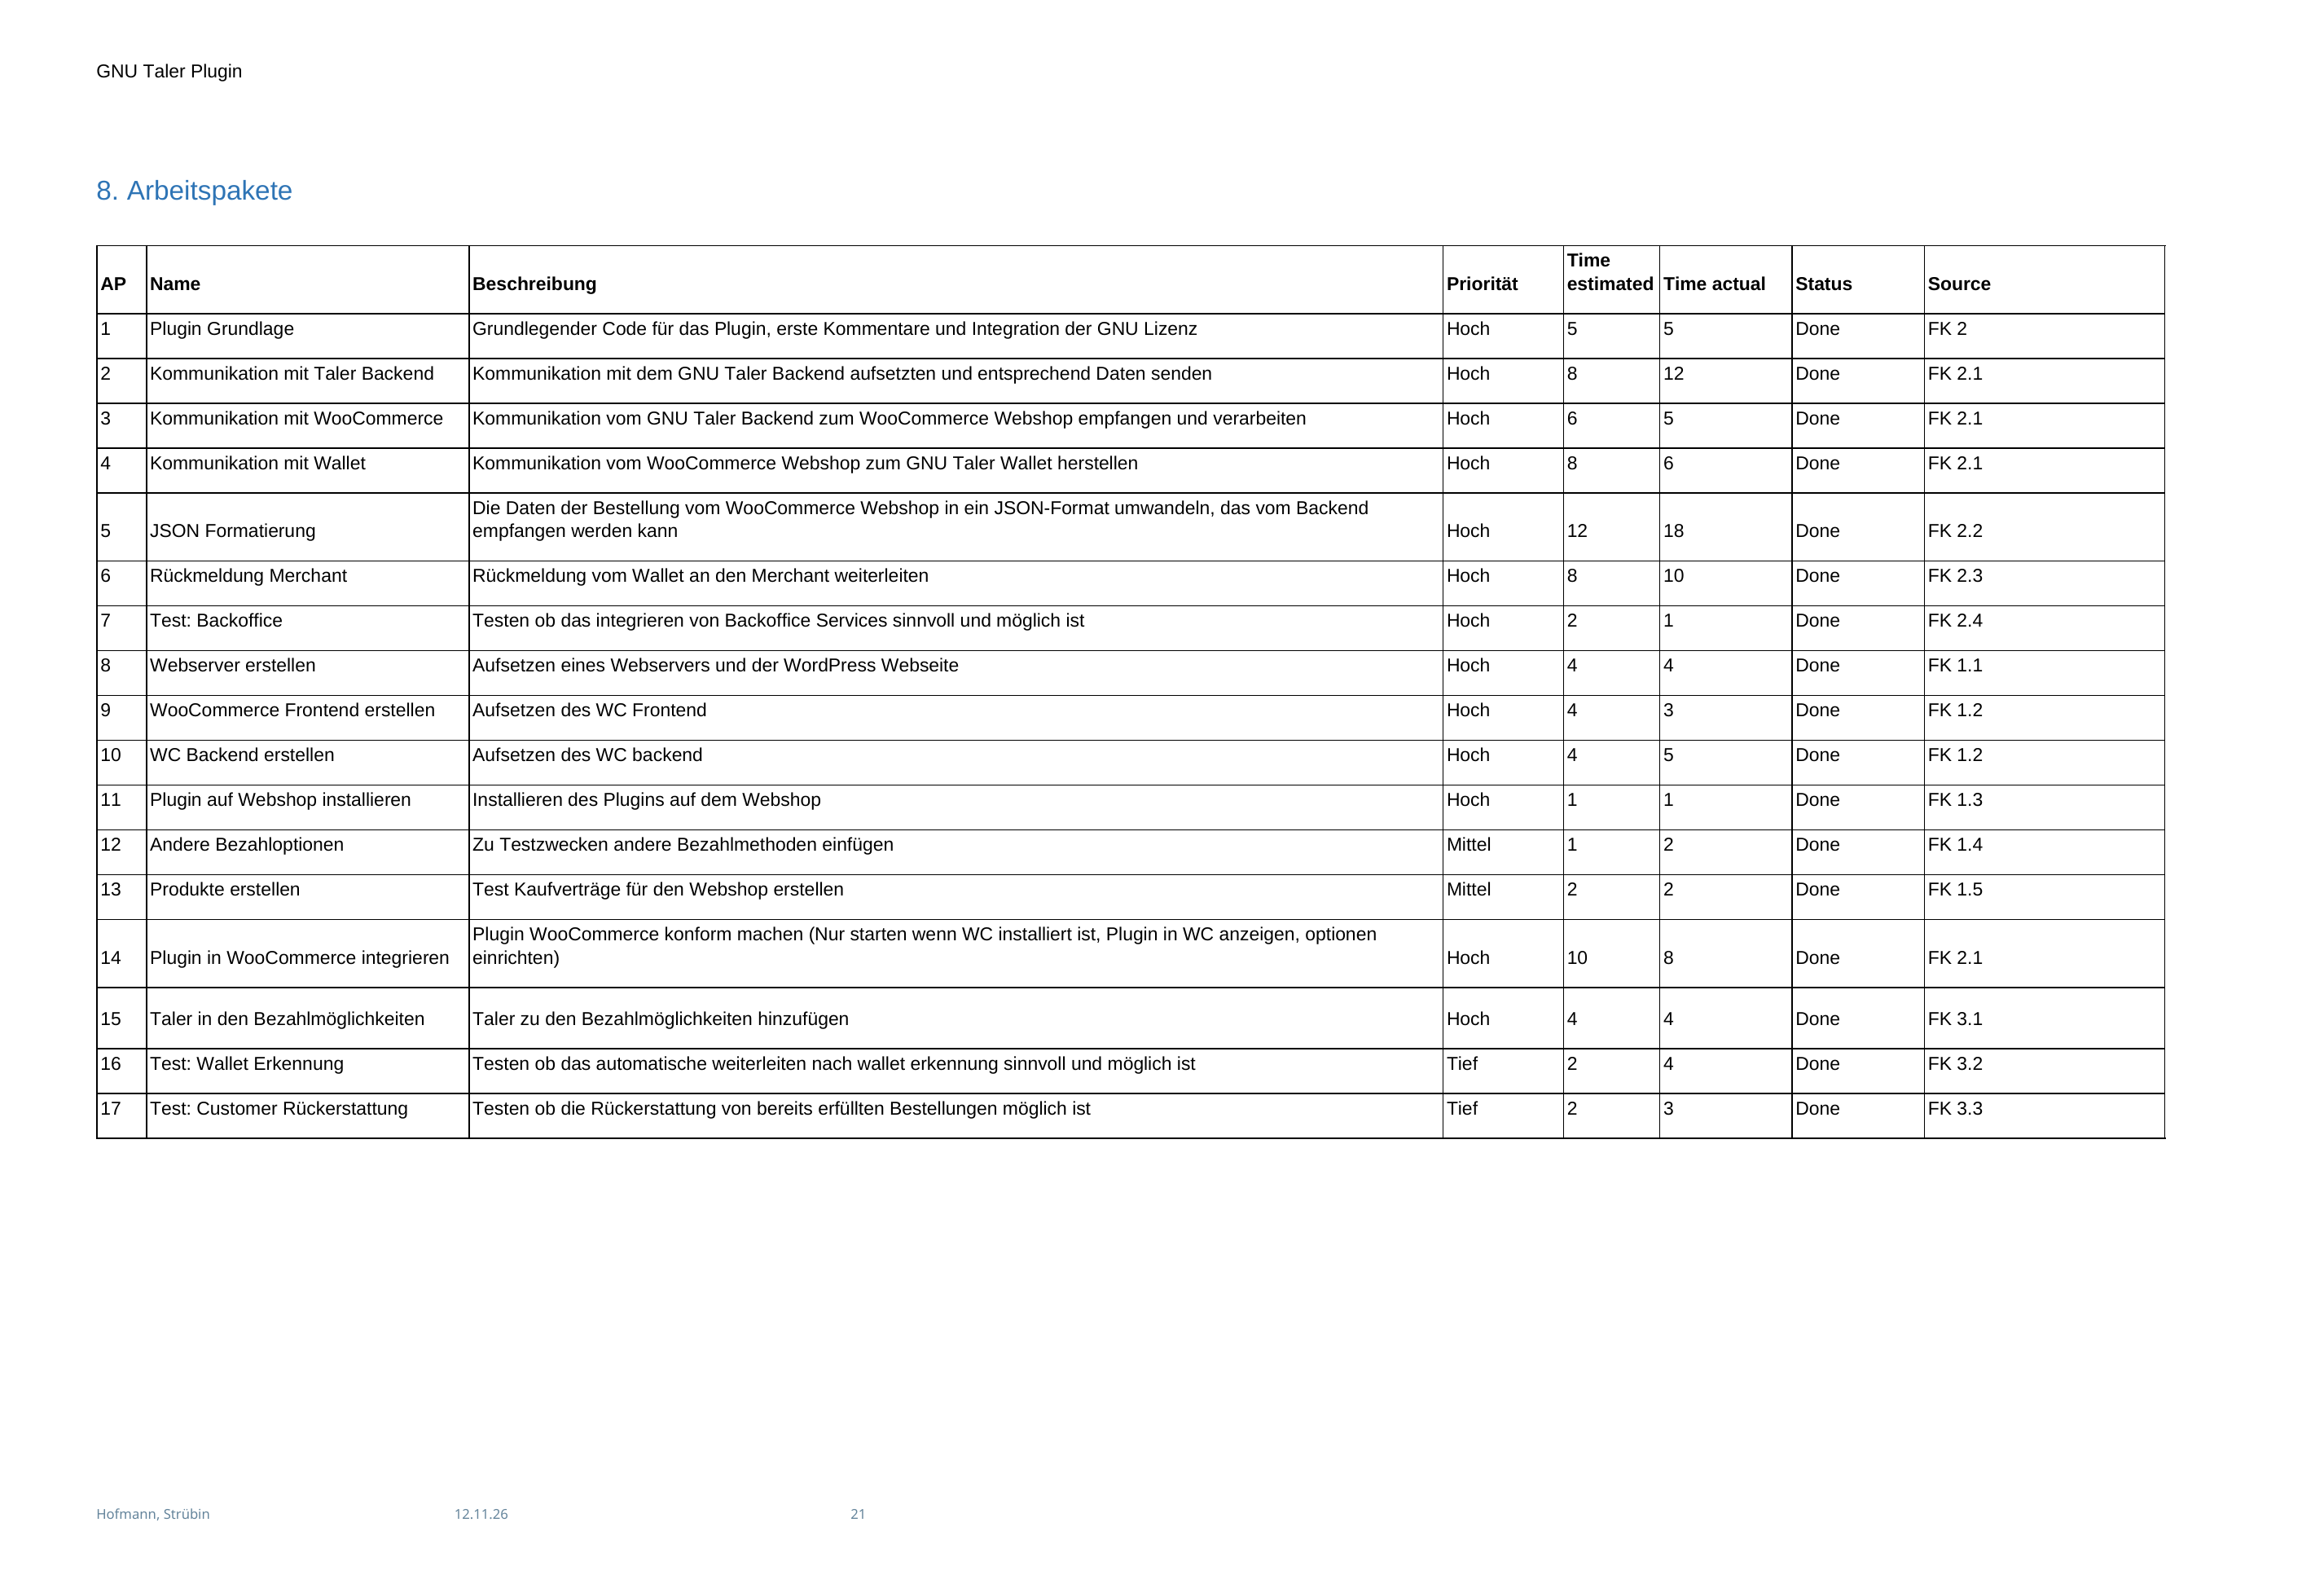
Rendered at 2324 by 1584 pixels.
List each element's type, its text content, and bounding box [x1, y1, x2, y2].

table_cell Hoch [1443, 785, 1563, 829]
table_cell Done [1793, 449, 1924, 492]
table_cell Hoch [1443, 359, 1563, 403]
table_cell 5 [1564, 315, 1659, 358]
table_cell Mittel [1443, 875, 1563, 919]
table_cell 1 [1564, 830, 1659, 874]
table_cell Rückmeldung vom Wallet an den Merchant weiterleiten [470, 561, 1443, 605]
table_cell Done [1793, 1049, 1924, 1093]
table_cell FK 2 [1925, 315, 2164, 358]
table_cell 2 [1564, 606, 1659, 650]
table_cell FK 1.1 [1925, 651, 2164, 695]
table_cell 1 [98, 315, 146, 358]
table_cell Hoch [1443, 741, 1563, 785]
table_cell Done [1793, 606, 1924, 650]
table_cell 8 [1564, 359, 1659, 403]
table_cell 1 [1564, 785, 1659, 829]
table_cell Grundlegender Code für das Plugin, erste Kommentare und Integration der GNU Lizenz [470, 315, 1443, 358]
table_header Time actual [1660, 246, 1791, 313]
table_cell Done [1793, 696, 1924, 740]
table_cell Produkte erstellen [147, 875, 468, 919]
table_cell 4 [1564, 651, 1659, 695]
table_cell 1 [1660, 606, 1791, 650]
table_cell 5 [1660, 315, 1791, 358]
table_cell 17 [98, 1094, 146, 1137]
table_cell 14 [98, 920, 146, 987]
table_cell 15 [98, 988, 146, 1048]
table_cell Done [1793, 1094, 1924, 1137]
table_cell 2 [1564, 875, 1659, 919]
table_cell Webserver erstellen [147, 651, 468, 695]
table_cell 4 [1564, 741, 1659, 785]
table_cell Zu Testzwecken andere Bezahlmethoden einfügen [470, 830, 1443, 874]
table_cell Hoch [1443, 920, 1563, 987]
table_cell Test: Wallet Erkennung [147, 1049, 468, 1093]
table_cell JSON Formatierung [147, 494, 468, 561]
table_cell FK 1.5 [1925, 875, 2164, 919]
table_cell Test: Customer Rückerstattung [147, 1094, 468, 1137]
table_cell 4 [1660, 651, 1791, 695]
table_cell FK 1.3 [1925, 785, 2164, 829]
table_cell 4 [1564, 988, 1659, 1048]
table_cell Test Kaufverträge für den Webshop erstellen [470, 875, 1443, 919]
table_cell 12 [98, 830, 146, 874]
table_cell Testen ob die Rückerstattung von bereits erfüllten Bestellungen möglich ist [470, 1094, 1443, 1137]
table_cell Andere Bezahloptionen [147, 830, 468, 874]
table_cell Aufsetzen des WC Frontend [470, 696, 1443, 740]
table_cell Installieren des Plugins auf dem Webshop [470, 785, 1443, 829]
table_header Status [1793, 246, 1924, 313]
table_cell Kommunikation mit Taler Backend [147, 359, 468, 403]
table_cell Kommunikation mit dem GNU Taler Backend aufsetzten und entsprechend Daten senden [470, 359, 1443, 403]
table_cell 4 [1564, 696, 1659, 740]
table_cell 6 [1660, 449, 1791, 492]
table_header AP [98, 246, 146, 313]
table_cell Hoch [1443, 561, 1563, 605]
table_header Source [1925, 246, 2164, 313]
table_cell 2 [1660, 830, 1791, 874]
table_cell Done [1793, 920, 1924, 987]
table_cell 4 [98, 449, 146, 492]
table_cell WooCommerce Frontend erstellen [147, 696, 468, 740]
table_cell FK 2.1 [1925, 359, 2164, 403]
table_cell Done [1793, 875, 1924, 919]
table_cell Done [1793, 494, 1924, 561]
table_cell Plugin auf Webshop installieren [147, 785, 468, 829]
table_cell Hoch [1443, 606, 1563, 650]
table_cell Kommunikation mit WooCommerce [147, 404, 468, 447]
table_cell FK 3.2 [1925, 1049, 2164, 1093]
table_cell Plugin WooCommerce konform machen (Nur starten wenn WC installiert ist, Plugin in WC anzeigen, optionen einrichten) [470, 920, 1443, 987]
table_cell Hoch [1443, 696, 1563, 740]
table_cell Rückmeldung Merchant [147, 561, 468, 605]
table_cell 2 [1564, 1094, 1659, 1137]
table_cell FK 1.2 [1925, 741, 2164, 785]
table_cell FK 1.4 [1925, 830, 2164, 874]
table_cell Done [1793, 830, 1924, 874]
table_cell Plugin in WooCommerce integrieren [147, 920, 468, 987]
table_cell Tief [1443, 1094, 1563, 1137]
table_cell Test: Backoffice [147, 606, 468, 650]
table_cell 10 [98, 741, 146, 785]
table_cell Kommunikation mit Wallet [147, 449, 468, 492]
table_cell FK 2.2 [1925, 494, 2164, 561]
table_cell 6 [1564, 404, 1659, 447]
table_cell FK 2.1 [1925, 920, 2164, 987]
table_cell Taler zu den Bezahlmöglichkeiten hinzufügen [470, 988, 1443, 1048]
table_cell Kommunikation vom WooCommerce Webshop zum GNU Taler Wallet herstellen [470, 449, 1443, 492]
table_cell FK 3.1 [1925, 988, 2164, 1048]
table_cell 4 [1660, 988, 1791, 1048]
table_cell FK 3.3 [1925, 1094, 2164, 1137]
table_cell 8 [1564, 449, 1659, 492]
table_cell 2 [1660, 875, 1791, 919]
table_cell 12 [1564, 494, 1659, 561]
table_cell Done [1793, 651, 1924, 695]
table_cell Aufsetzen eines Webservers und der WordPress Webseite [470, 651, 1443, 695]
subtitle Arbeitspakete [96, 174, 2203, 206]
table_cell 9 [98, 696, 146, 740]
table_cell 13 [98, 875, 146, 919]
table_header Name [147, 246, 468, 313]
table_cell FK 2.4 [1925, 606, 2164, 650]
table_cell Hoch [1443, 494, 1563, 561]
table_cell Testen ob das integrieren von Backoffice Services sinnvoll und möglich ist [470, 606, 1443, 650]
table_cell Kommunikation vom GNU Taler Backend zum WooCommerce Webshop empfangen und verarbeiten [470, 404, 1443, 447]
table_cell 5 [1660, 404, 1791, 447]
table_cell 2 [98, 359, 146, 403]
table_cell Hoch [1443, 315, 1563, 358]
table_cell Taler in den Bezahlmöglichkeiten [147, 988, 468, 1048]
table_cell WC Backend erstellen [147, 741, 468, 785]
table_cell Die Daten der Bestellung vom WooCommerce Webshop in ein JSON-Format umwandeln, das vom Backend empfangen werden kann [470, 494, 1443, 561]
table_cell FK 2.1 [1925, 404, 2164, 447]
table_header Time estimated [1564, 246, 1659, 313]
table_cell 10 [1660, 561, 1791, 605]
table_cell Done [1793, 561, 1924, 605]
table_cell 6 [98, 561, 146, 605]
table_cell Plugin Grundlage [147, 315, 468, 358]
table_cell FK 1.2 [1925, 696, 2164, 740]
table_cell Hoch [1443, 651, 1563, 695]
table_cell 5 [1660, 741, 1791, 785]
table_cell FK 2.3 [1925, 561, 2164, 605]
table_cell 11 [98, 785, 146, 829]
table_cell FK 2.1 [1925, 449, 2164, 492]
table_header Beschreibung [470, 246, 1443, 313]
table_cell 7 [98, 606, 146, 650]
table_cell 8 [98, 651, 146, 695]
table_cell Done [1793, 315, 1924, 358]
table_cell Done [1793, 741, 1924, 785]
table_cell 8 [1660, 920, 1791, 987]
table_cell Done [1793, 404, 1924, 447]
table_cell 3 [98, 404, 146, 447]
table_cell Done [1793, 785, 1924, 829]
table_cell Hoch [1443, 988, 1563, 1048]
table_cell 16 [98, 1049, 146, 1093]
table_cell Done [1793, 359, 1924, 403]
table_cell 8 [1564, 561, 1659, 605]
table_cell 12 [1660, 359, 1791, 403]
table_cell 2 [1564, 1049, 1659, 1093]
table_cell 3 [1660, 1094, 1791, 1137]
table_cell 1 [1660, 785, 1791, 829]
table_cell 5 [98, 494, 146, 561]
table_cell Done [1793, 988, 1924, 1048]
table_cell Hoch [1443, 449, 1563, 492]
table_cell 10 [1564, 920, 1659, 987]
table_cell 18 [1660, 494, 1791, 561]
table_cell 3 [1660, 696, 1791, 740]
table_header Priorität [1443, 246, 1563, 313]
table_cell Hoch [1443, 404, 1563, 447]
table_cell Tief [1443, 1049, 1563, 1093]
table_cell 4 [1660, 1049, 1791, 1093]
table_cell Testen ob das automatische weiterleiten nach wallet erkennung sinnvoll und möglich ist [470, 1049, 1443, 1093]
table_cell Mittel [1443, 830, 1563, 874]
table_cell Aufsetzen des WC backend [470, 741, 1443, 785]
